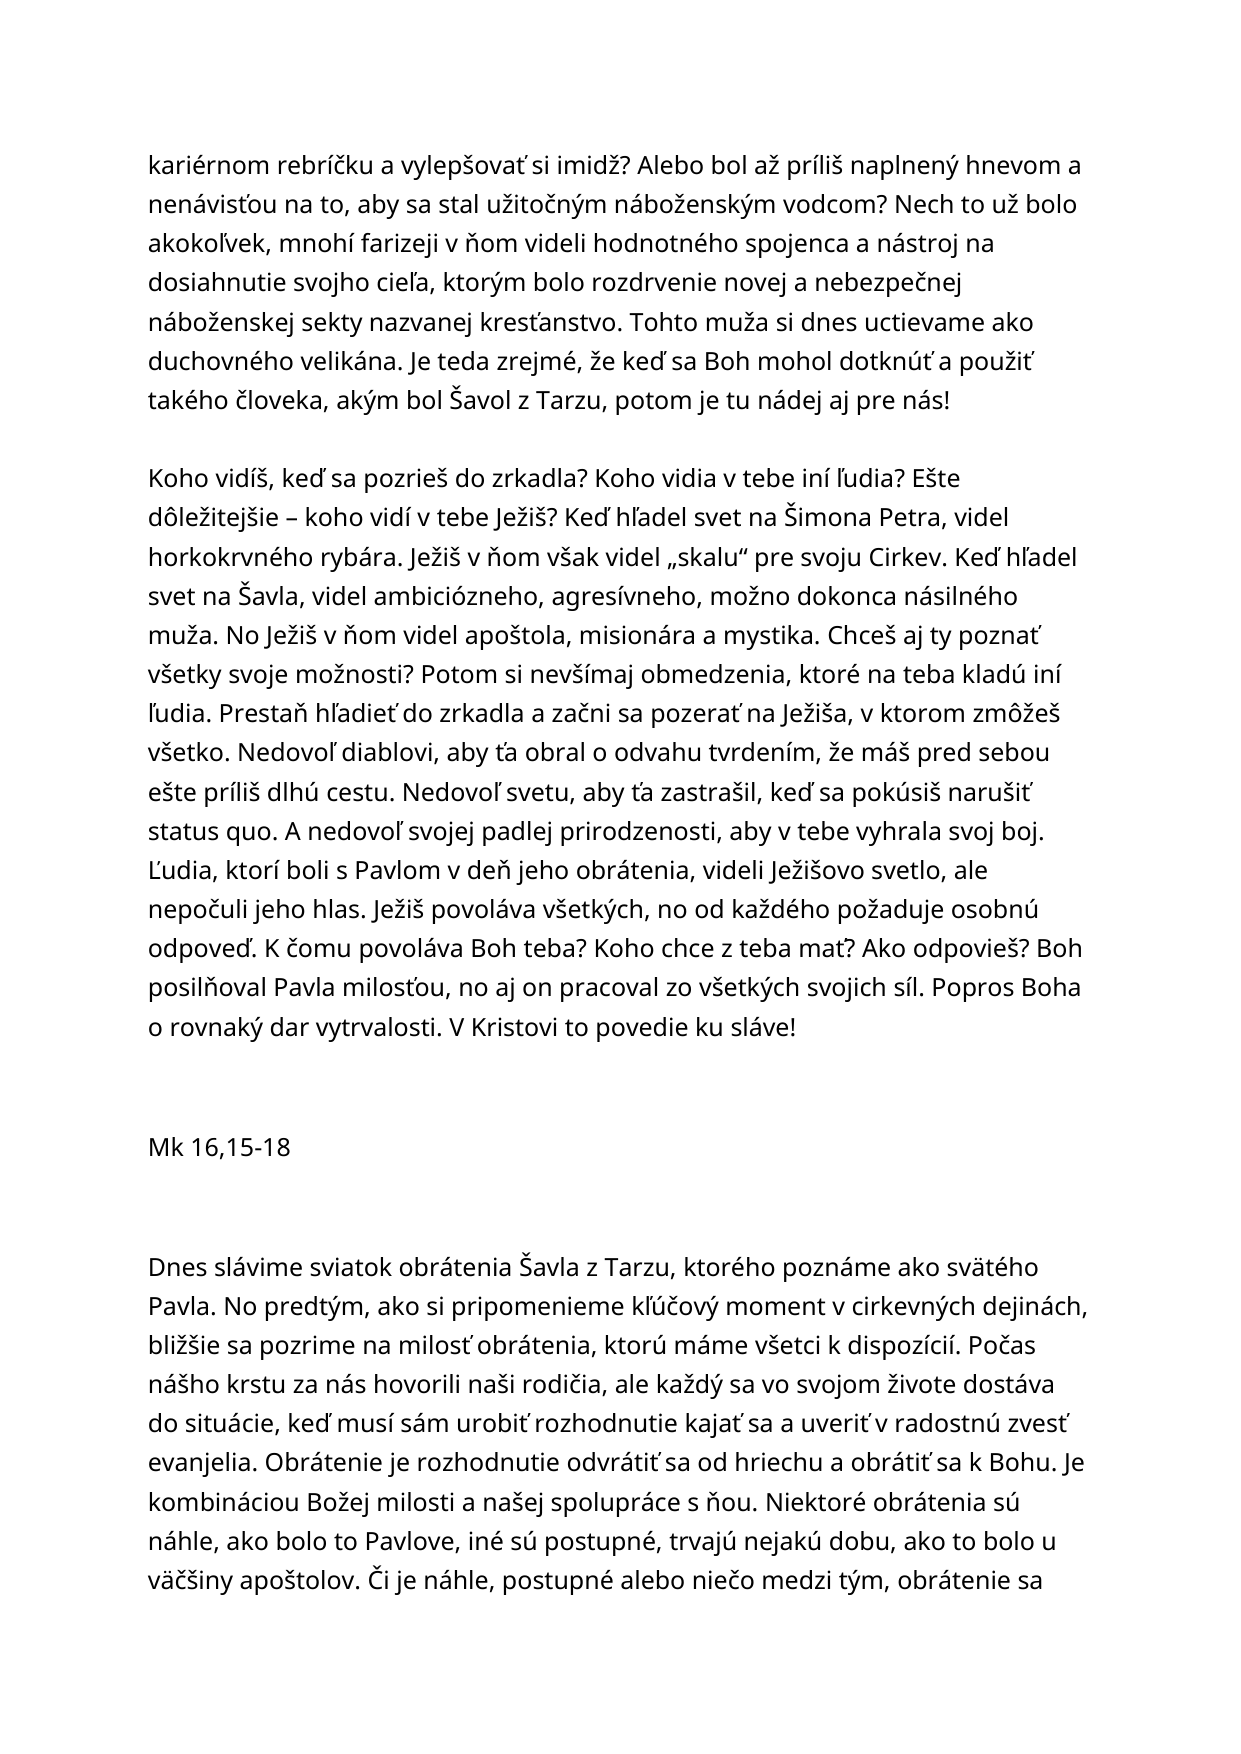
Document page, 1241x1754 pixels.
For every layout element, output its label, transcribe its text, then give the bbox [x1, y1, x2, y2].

text Mk 16,15-18 [148, 1129, 1093, 1163]
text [148, 1249, 1093, 1597]
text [148, 148, 1093, 1043]
